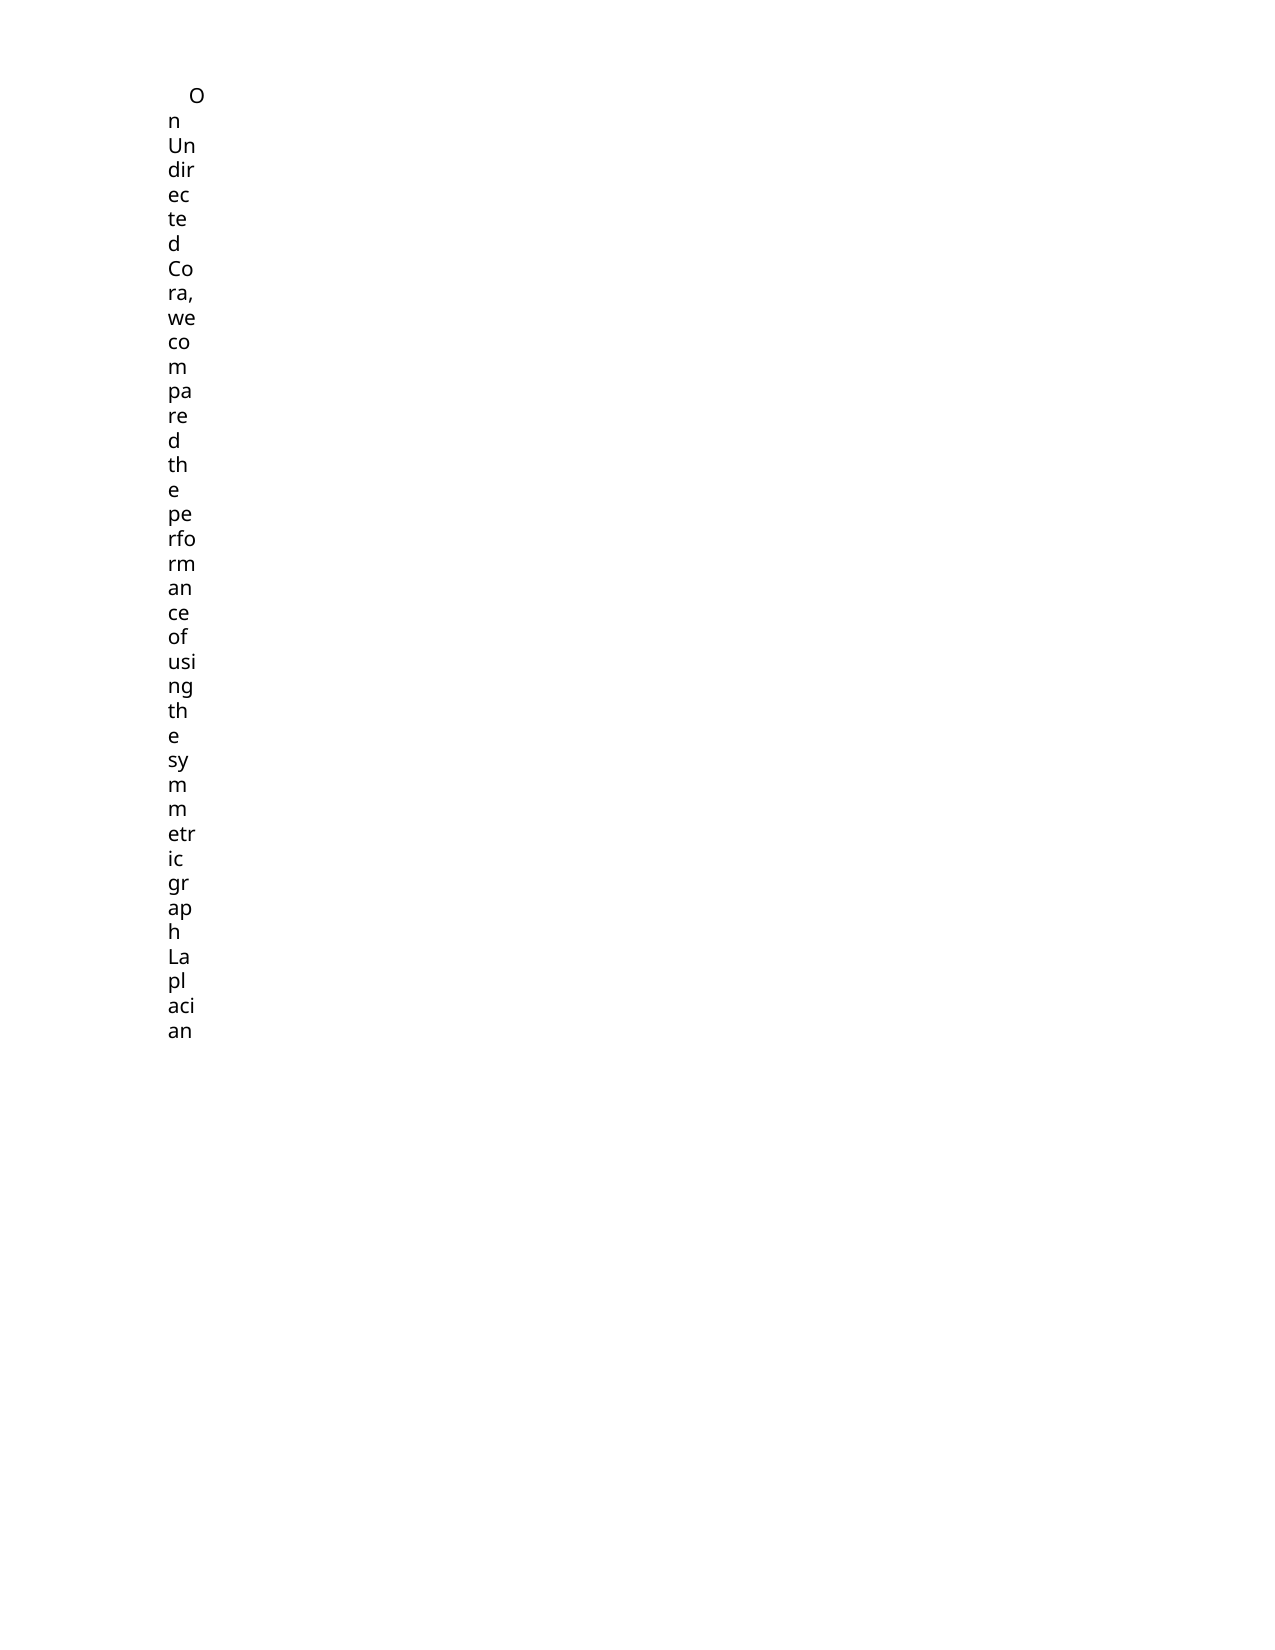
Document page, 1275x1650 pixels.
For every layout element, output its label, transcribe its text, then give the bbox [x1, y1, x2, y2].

text On Undirected Cora, we compared the performance of using the symmetric graph Laplacian [168, 84, 196, 1043]
